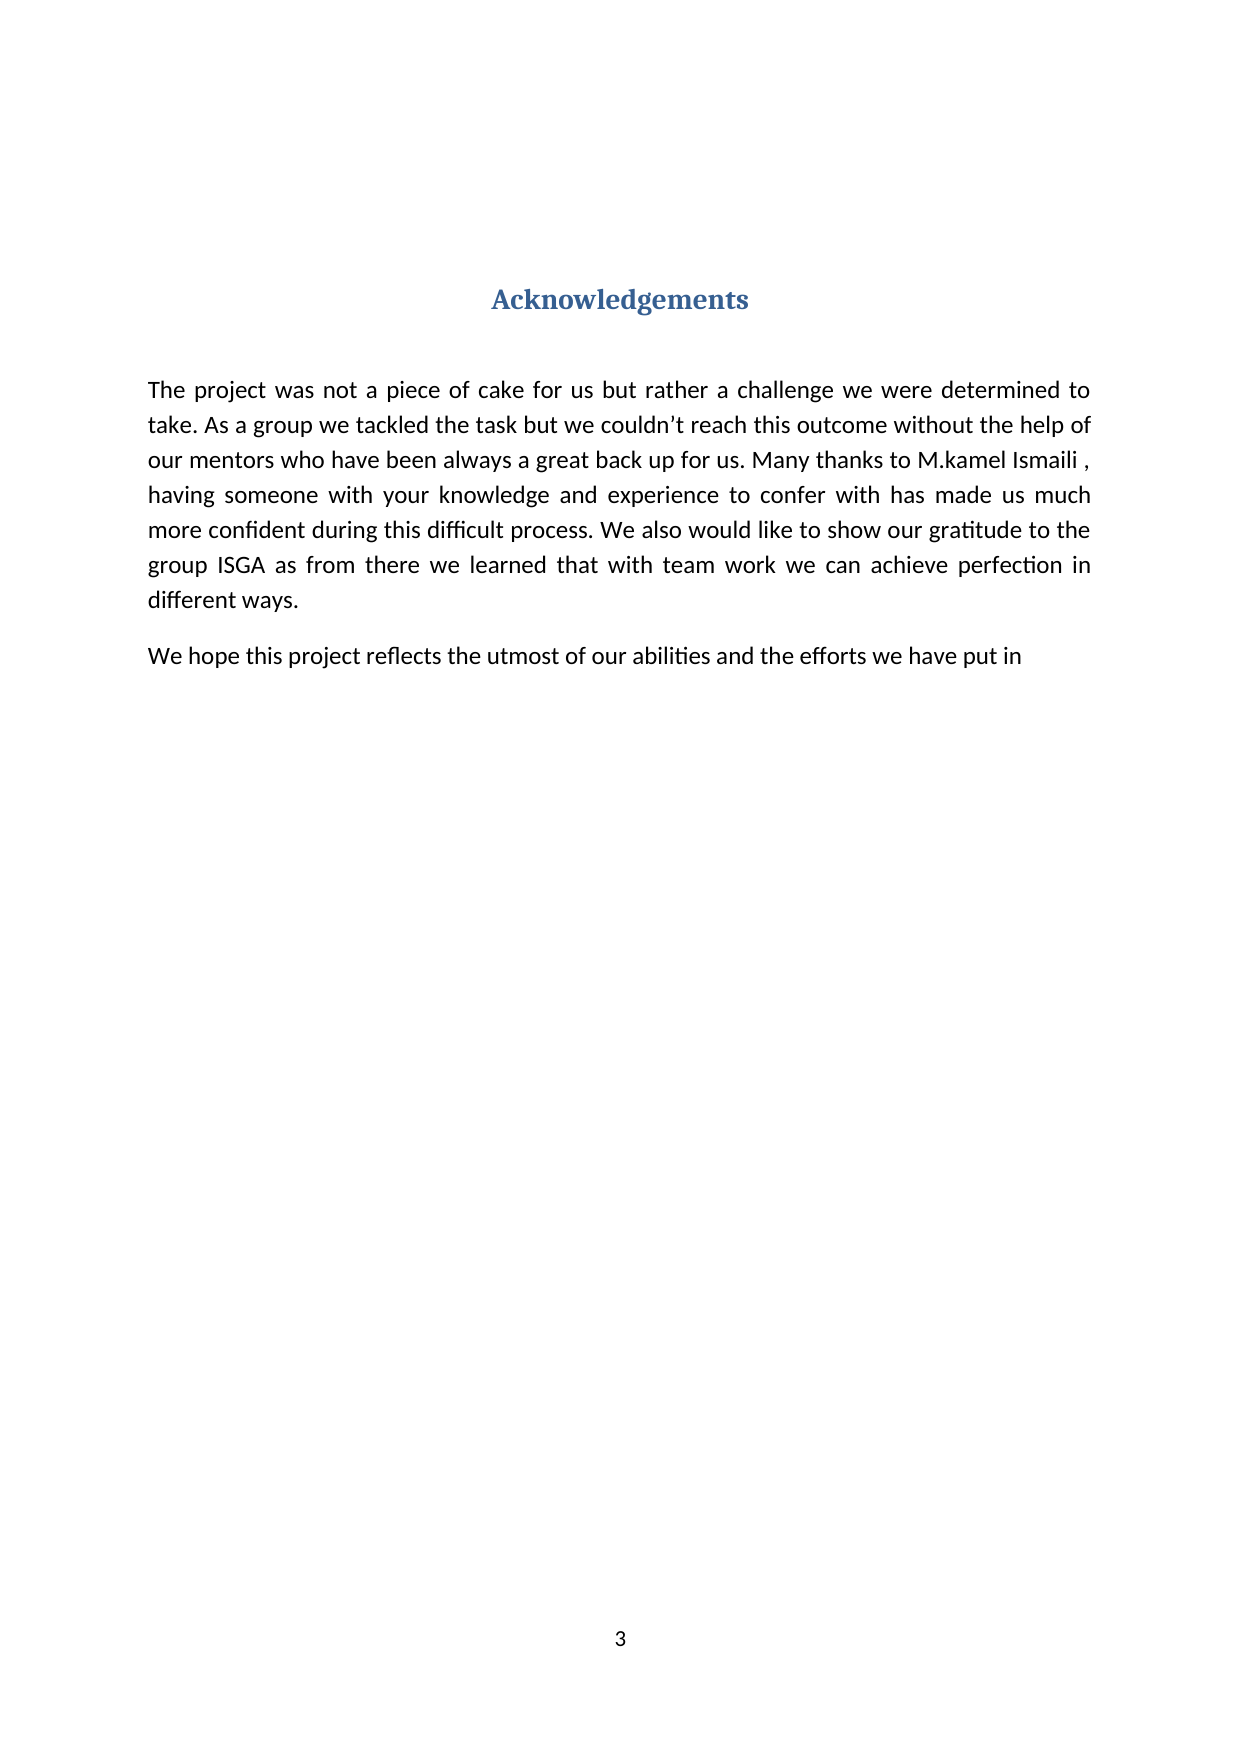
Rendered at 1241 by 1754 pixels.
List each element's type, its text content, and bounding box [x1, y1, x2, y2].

subtitle Acknowledgements [148, 283, 1093, 316]
text We hope this project reflects the utmost of our abilities and the efforts we have put in [148, 640, 1093, 671]
text The project was not a piece of cake for us but rather a challenge we were determined to take. As a group we tackled the task but we couldn’t reach this outcome without the help of our mentors who have been always a great back up for us. Many thanks to M.kamel Ismaili , having someone with your knowledge and experience to confer with has made us much more confident during this difficult process. We also would like to show our gratitude to the group ISGA as from there we learned that with team work we can achieve perfection in different ways. [148, 374, 1093, 615]
